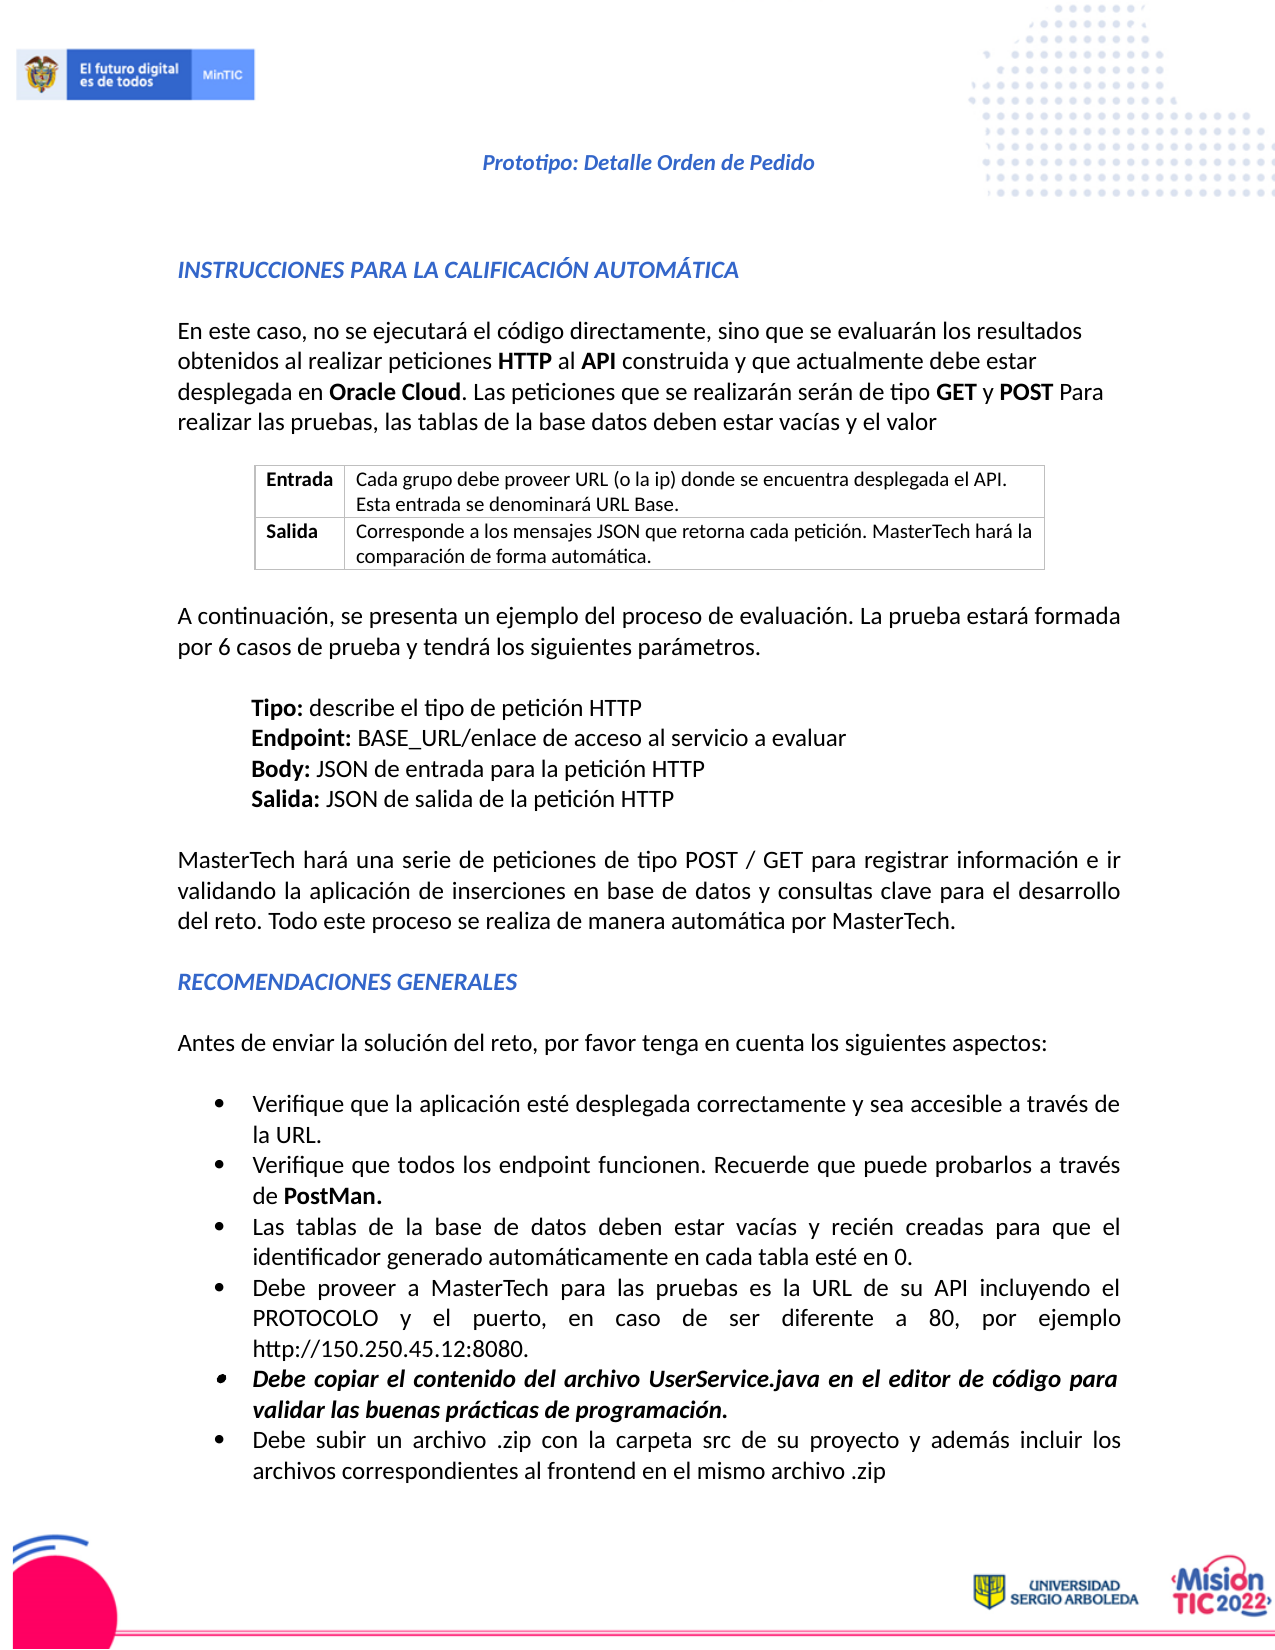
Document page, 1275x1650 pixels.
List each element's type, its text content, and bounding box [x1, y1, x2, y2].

text Tipo: describe el tipo de petición HTTP [251, 661, 1122, 722]
list Debe proveer a MasterTech para las pruebas es la URL de su API incluyendo el PROTOCOLO y el puerto, en caso de ser diferente a 80, por ejemplo http://150.250.45.12:8080. [215, 1272, 1122, 1363]
picture [15, 0, 1275, 204]
table_header Cada grupo debe proveer URL (o la ip) donde se encuentra desplegada el API. Esta entrada se denominará URL Base. [345, 466, 1044, 517]
text Body: JSON de entrada para la petición HTTP [251, 753, 1122, 783]
list Verifique que la aplicación esté desplegada correctamente y sea accesible a través de la URL. [215, 1088, 1122, 1149]
list Debe copiar el contenido del archivo UserService.java en el editor de código para validar las buenas prácticas de programación. [215, 1363, 1122, 1424]
text Antes de enviar la solución del reto, por favor tenga en cuenta los siguientes aspectos: [177, 1027, 1122, 1058]
table_cell Salida [256, 518, 344, 569]
text Salida: JSON de salida de la petición HTTP [251, 783, 1122, 814]
text Prototipo: Detalle Orden de Pedido [177, 148, 1122, 176]
text Endpoint: BASE_URL/enlace de acceso al servicio a evaluar [251, 722, 1122, 753]
list Verifique que todos los endpoint funcionen. Recuerde que puede probarlos a través de PostMan. [215, 1149, 1122, 1211]
table_header Entrada [256, 466, 344, 517]
picture [12, 1531, 1275, 1649]
text RECOMENDACIONES GENERALES [177, 966, 1122, 997]
text A continuación, se presenta un ejemplo del proceso de evaluación. La prueba estará formada por 6 casos de prueba y tendrá los siguientes parámetros. [177, 570, 1122, 661]
text INSTRUCCIONES PARA LA CALIFICACIÓN AUTOMÁTICA En este caso, no se ejecutará el código directamente, sino que se evaluarán los resultados obtenidos al realizar peticiones HTTP al API construida y que actualmente debe estar desplegada en Oracle Cloud. Las peticiones que se realizarán serán de tipo GET y POST Para realizar las pruebas, las tablas de la base datos deben estar vacías y el valor [177, 254, 1122, 465]
list Debe subir un archivo .zip con la carpeta src de su proyecto y además incluir los archivos correspondientes al frontend en el mismo archivo .zip [215, 1424, 1122, 1485]
list Las tablas de la base de datos deben estar vacías y recién creadas para que el identificador generado automáticamente en cada tabla esté en 0. [215, 1211, 1122, 1272]
table_cell Corresponde a los mensajes JSON que retorna cada petición. MasterTech hará la comparación de forma automática. [345, 518, 1044, 569]
text MasterTech hará una serie de peticiones de tipo POST / GET para registrar información e ir validando la aplicación de inserciones en base de datos y consultas clave para el desarrollo del reto. Todo este proceso se realiza de manera automática por MasterTech. [177, 844, 1122, 936]
